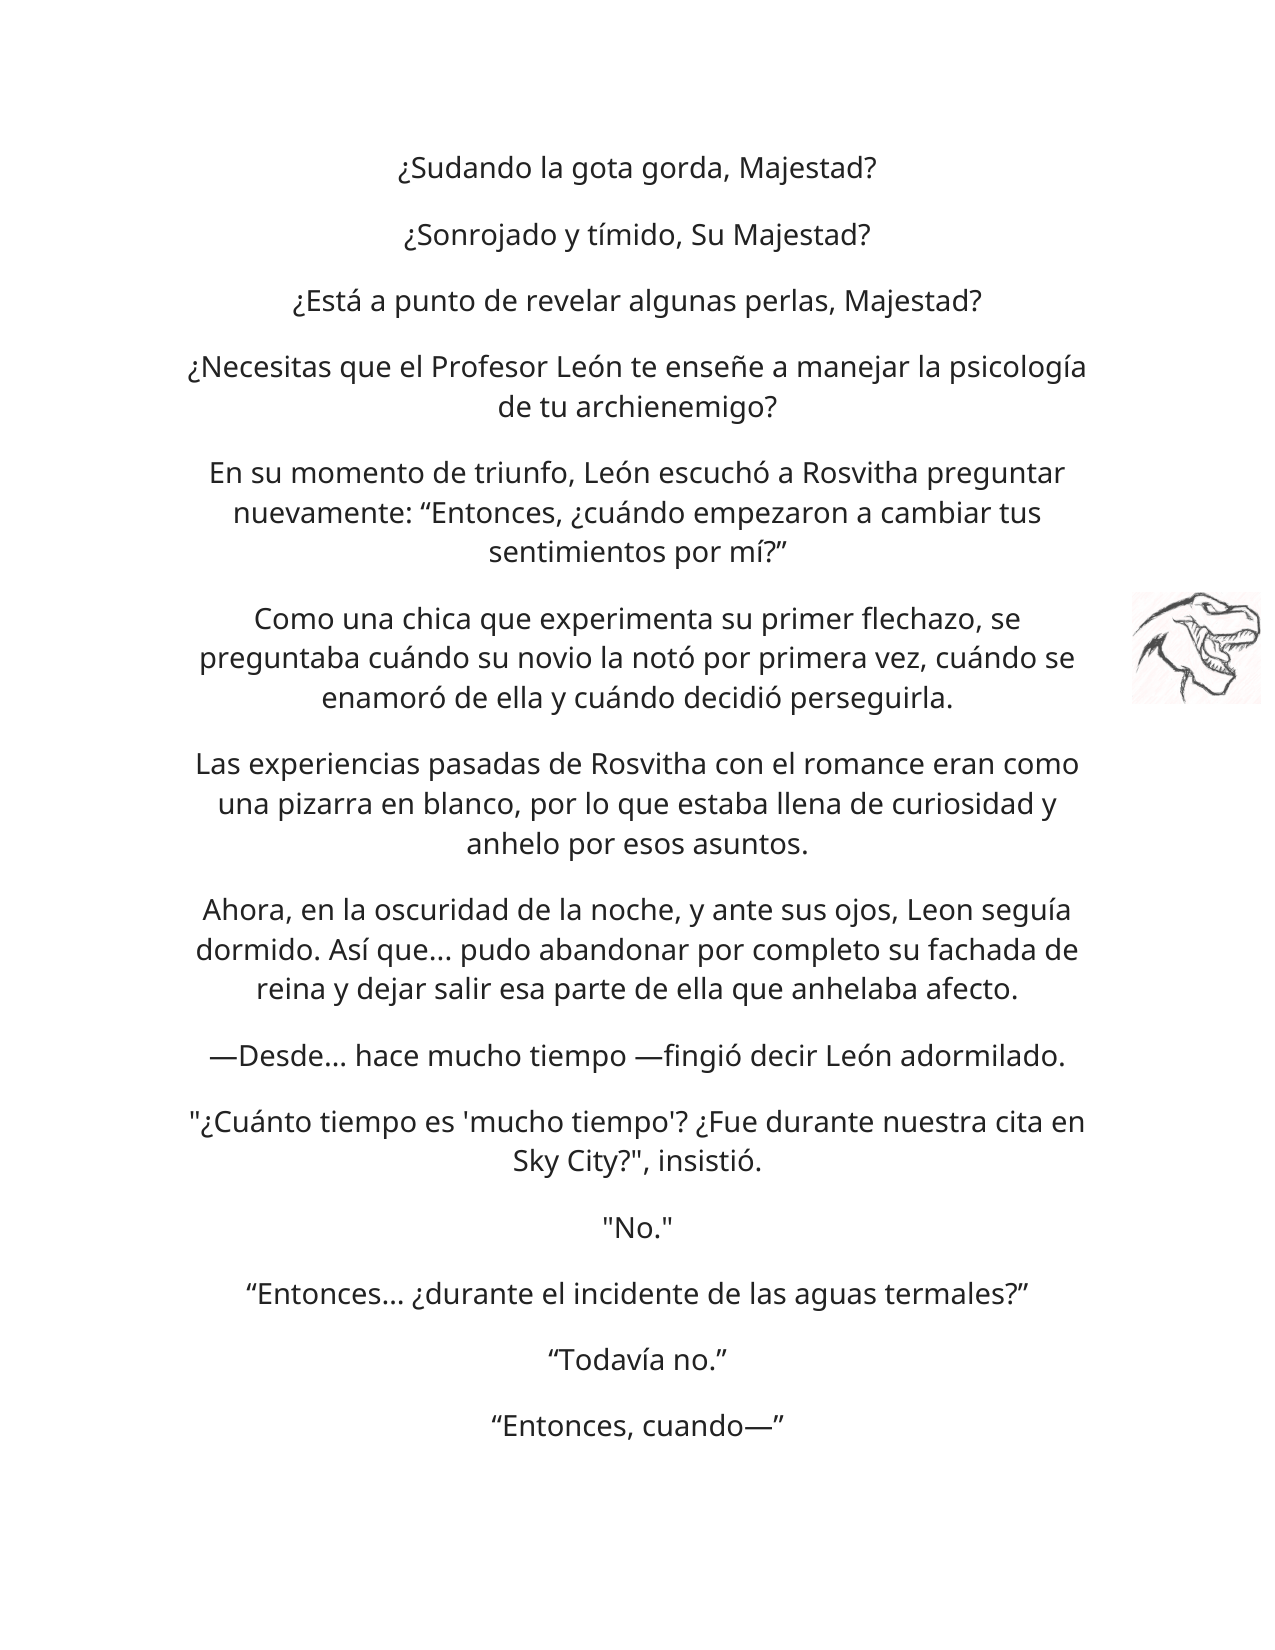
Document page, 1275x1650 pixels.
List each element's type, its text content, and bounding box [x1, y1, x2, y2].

text ¿Sonrojado y tímido, Su Majestad? [177, 214, 1098, 253]
text En su momento de triunfo, León escuchó a Rosvitha preguntar nuevamente: “Entonces, ¿cuándo empezaron a cambiar tus sentimientos por mí?” [177, 452, 1098, 571]
text —Desde… hace mucho tiempo —fingió decir León adormilado. [177, 1035, 1098, 1074]
text Como una chica que experimenta su primer flechazo, se preguntaba cuándo su novio la notó por primera vez, cuándo se enamoró de ella y cuándo decidió perseguirla. [177, 598, 1098, 717]
text Las experiencias pasadas de Rosvitha con el romance eran como una pizarra en blanco, por lo que estaba llena de curiosidad y anhelo por esos asuntos. [177, 743, 1098, 863]
text Ahora, en la oscuridad de la noche, y ante sus ojos, Leon seguía dormido. Así que... pudo abandonar por completo su fachada de reina y dejar salir esa parte de ella que anhelaba afecto. [177, 889, 1098, 1008]
text ¿Necesitas que el Profesor León te enseñe a manejar la psicología de tu archienemigo? [177, 346, 1098, 426]
text “Entonces, cuando—” [177, 1406, 1098, 1445]
text “Entonces… ¿durante el incidente de las aguas termales?” [177, 1273, 1098, 1313]
text ¿Está a punto de revelar algunas perlas, Majestad? [177, 280, 1098, 320]
text ¿Sudando la gota gorda, Majestad? [177, 148, 1098, 187]
text "No." [177, 1207, 1098, 1247]
text "¿Cuánto tiempo es 'mucho tiempo'? ¿Fue durante nuestra cita en Sky City?", insistió. [177, 1101, 1098, 1180]
text “Todavía no.” [177, 1339, 1098, 1379]
